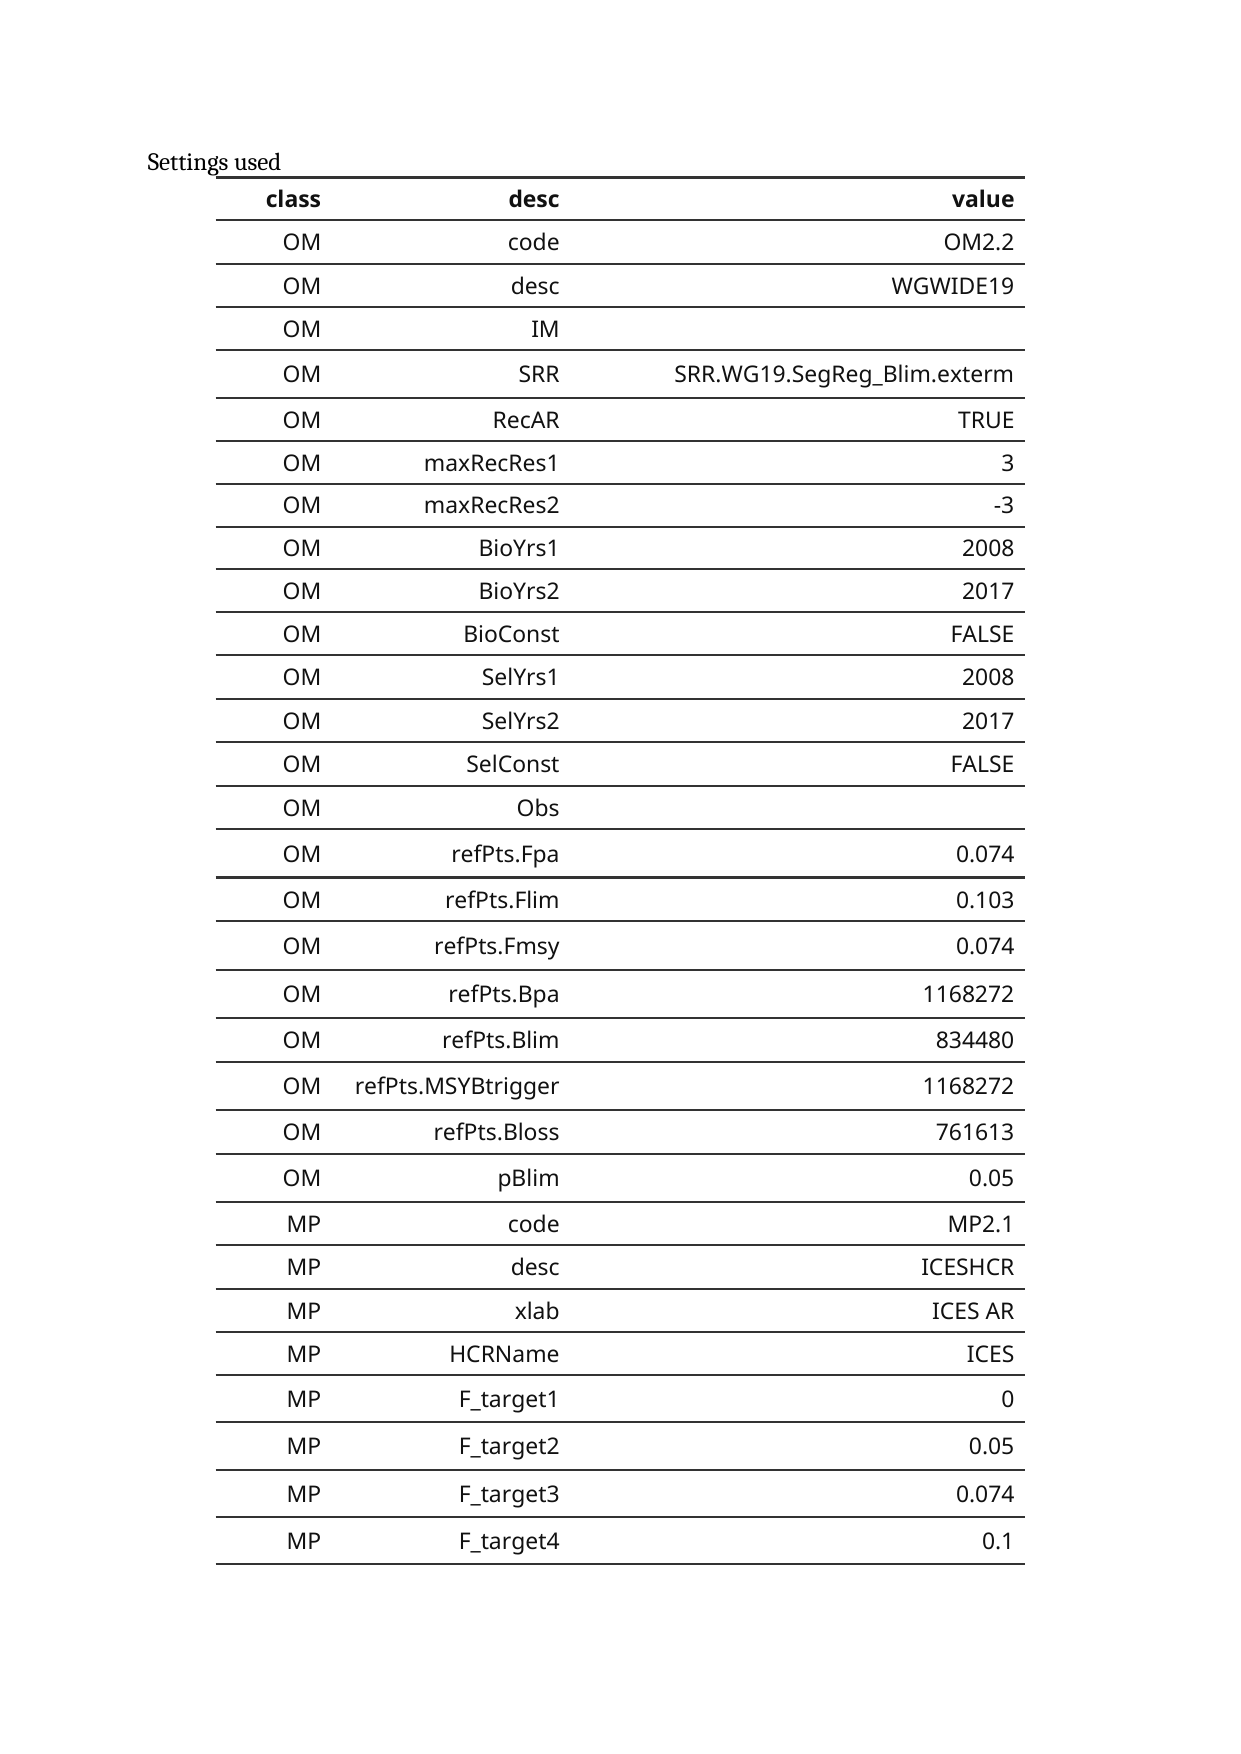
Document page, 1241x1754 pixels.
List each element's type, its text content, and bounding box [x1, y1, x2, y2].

table_cell SelYrs1 [331, 656, 570, 697]
table_cell 0.05 [570, 1155, 1024, 1201]
table_cell desc [331, 1246, 570, 1288]
table_cell refPts.Flim [331, 879, 570, 920]
table_cell 0.074 [570, 1471, 1024, 1516]
table_cell 0 [570, 1376, 1024, 1421]
table_cell 0.074 [570, 830, 1024, 876]
table_cell code [331, 1203, 570, 1244]
table_cell Obs [331, 787, 570, 828]
table_cell SelYrs2 [331, 700, 570, 741]
table_cell TRUE [570, 399, 1024, 440]
table_cell [570, 787, 1024, 828]
table_cell refPts.Fmsy [331, 922, 570, 968]
table_cell OM [216, 570, 331, 611]
table_cell 1168272 [570, 1063, 1024, 1109]
table_cell ICES AR [570, 1290, 1024, 1331]
table_cell WGWIDE19 [570, 265, 1024, 306]
table_cell OM [216, 879, 331, 920]
table_cell BioConst [331, 613, 570, 654]
table_cell xlab [331, 1290, 570, 1331]
table_cell OM [216, 1155, 331, 1201]
table_cell refPts.MSYBtrigger [331, 1063, 570, 1109]
table_cell 2017 [570, 700, 1024, 741]
table_cell OM [216, 613, 331, 654]
table_cell 2017 [570, 570, 1024, 611]
table_cell 0.103 [570, 879, 1024, 920]
table_cell 0.1 [570, 1518, 1024, 1563]
table_header desc [331, 179, 570, 219]
table_cell RecAR [331, 399, 570, 440]
table_cell 2008 [570, 656, 1024, 697]
table_cell 761613 [570, 1111, 1024, 1153]
table_cell OM [216, 743, 331, 784]
table_cell F_target2 [331, 1423, 570, 1469]
table_cell BioYrs1 [331, 528, 570, 568]
table_cell MP [216, 1290, 331, 1331]
table_cell 2008 [570, 528, 1024, 568]
table_cell OM [216, 1111, 331, 1153]
table_cell maxRecRes2 [331, 485, 570, 526]
table_cell refPts.Blim [331, 1019, 570, 1061]
table_cell OM [216, 485, 331, 526]
table_cell MP2.1 [570, 1203, 1024, 1244]
table_cell MP [216, 1376, 331, 1421]
table_cell OM [216, 1063, 331, 1109]
table_cell SRR [331, 351, 570, 397]
table_cell OM [216, 308, 331, 349]
table_cell BioYrs2 [331, 570, 570, 611]
table_cell OM2.2 [570, 221, 1024, 263]
table_cell MP [216, 1246, 331, 1288]
table_cell F_target1 [331, 1376, 570, 1421]
table_cell IM [331, 308, 570, 349]
table_cell refPts.Bpa [331, 971, 570, 1017]
table_cell OM [216, 265, 331, 306]
table_cell F_target4 [331, 1518, 570, 1563]
table_cell OM [216, 787, 331, 828]
table_cell 0.05 [570, 1423, 1024, 1469]
table_cell -3 [570, 485, 1024, 526]
table_cell OM [216, 971, 331, 1017]
table_cell MP [216, 1423, 331, 1469]
table_cell OM [216, 351, 331, 397]
table_cell F_target3 [331, 1471, 570, 1516]
table_cell 0.074 [570, 922, 1024, 968]
table_header value [570, 179, 1024, 219]
table_cell 1168272 [570, 971, 1024, 1017]
table_cell MP [216, 1518, 331, 1563]
table_cell OM [216, 399, 331, 440]
table_cell OM [216, 528, 331, 568]
table_cell OM [216, 442, 331, 483]
table_cell pBlim [331, 1155, 570, 1201]
table_cell [570, 308, 1024, 349]
table_header class [216, 179, 331, 219]
table_cell HCRName [331, 1333, 570, 1374]
table_cell ICESHCR [570, 1246, 1024, 1288]
table_cell SRR.WG19.SegReg_Blim.exterm [570, 351, 1024, 397]
table_cell OM [216, 1019, 331, 1061]
table_cell refPts.Fpa [331, 830, 570, 876]
text Settings used [148, 148, 1093, 176]
table_cell refPts.Bloss [331, 1111, 570, 1153]
table_cell code [331, 221, 570, 263]
table_cell ICES [570, 1333, 1024, 1374]
table_cell MP [216, 1471, 331, 1516]
table_cell desc [331, 265, 570, 306]
table_cell 3 [570, 442, 1024, 483]
table_cell SelConst [331, 743, 570, 784]
table_cell FALSE [570, 743, 1024, 784]
table_cell OM [216, 221, 331, 263]
table_cell 834480 [570, 1019, 1024, 1061]
table_cell MP [216, 1203, 331, 1244]
table_cell maxRecRes1 [331, 442, 570, 483]
table_cell OM [216, 656, 331, 697]
table_cell OM [216, 700, 331, 741]
table_cell MP [216, 1333, 331, 1374]
table_cell OM [216, 830, 331, 876]
table_cell OM [216, 922, 331, 968]
table_cell FALSE [570, 613, 1024, 654]
